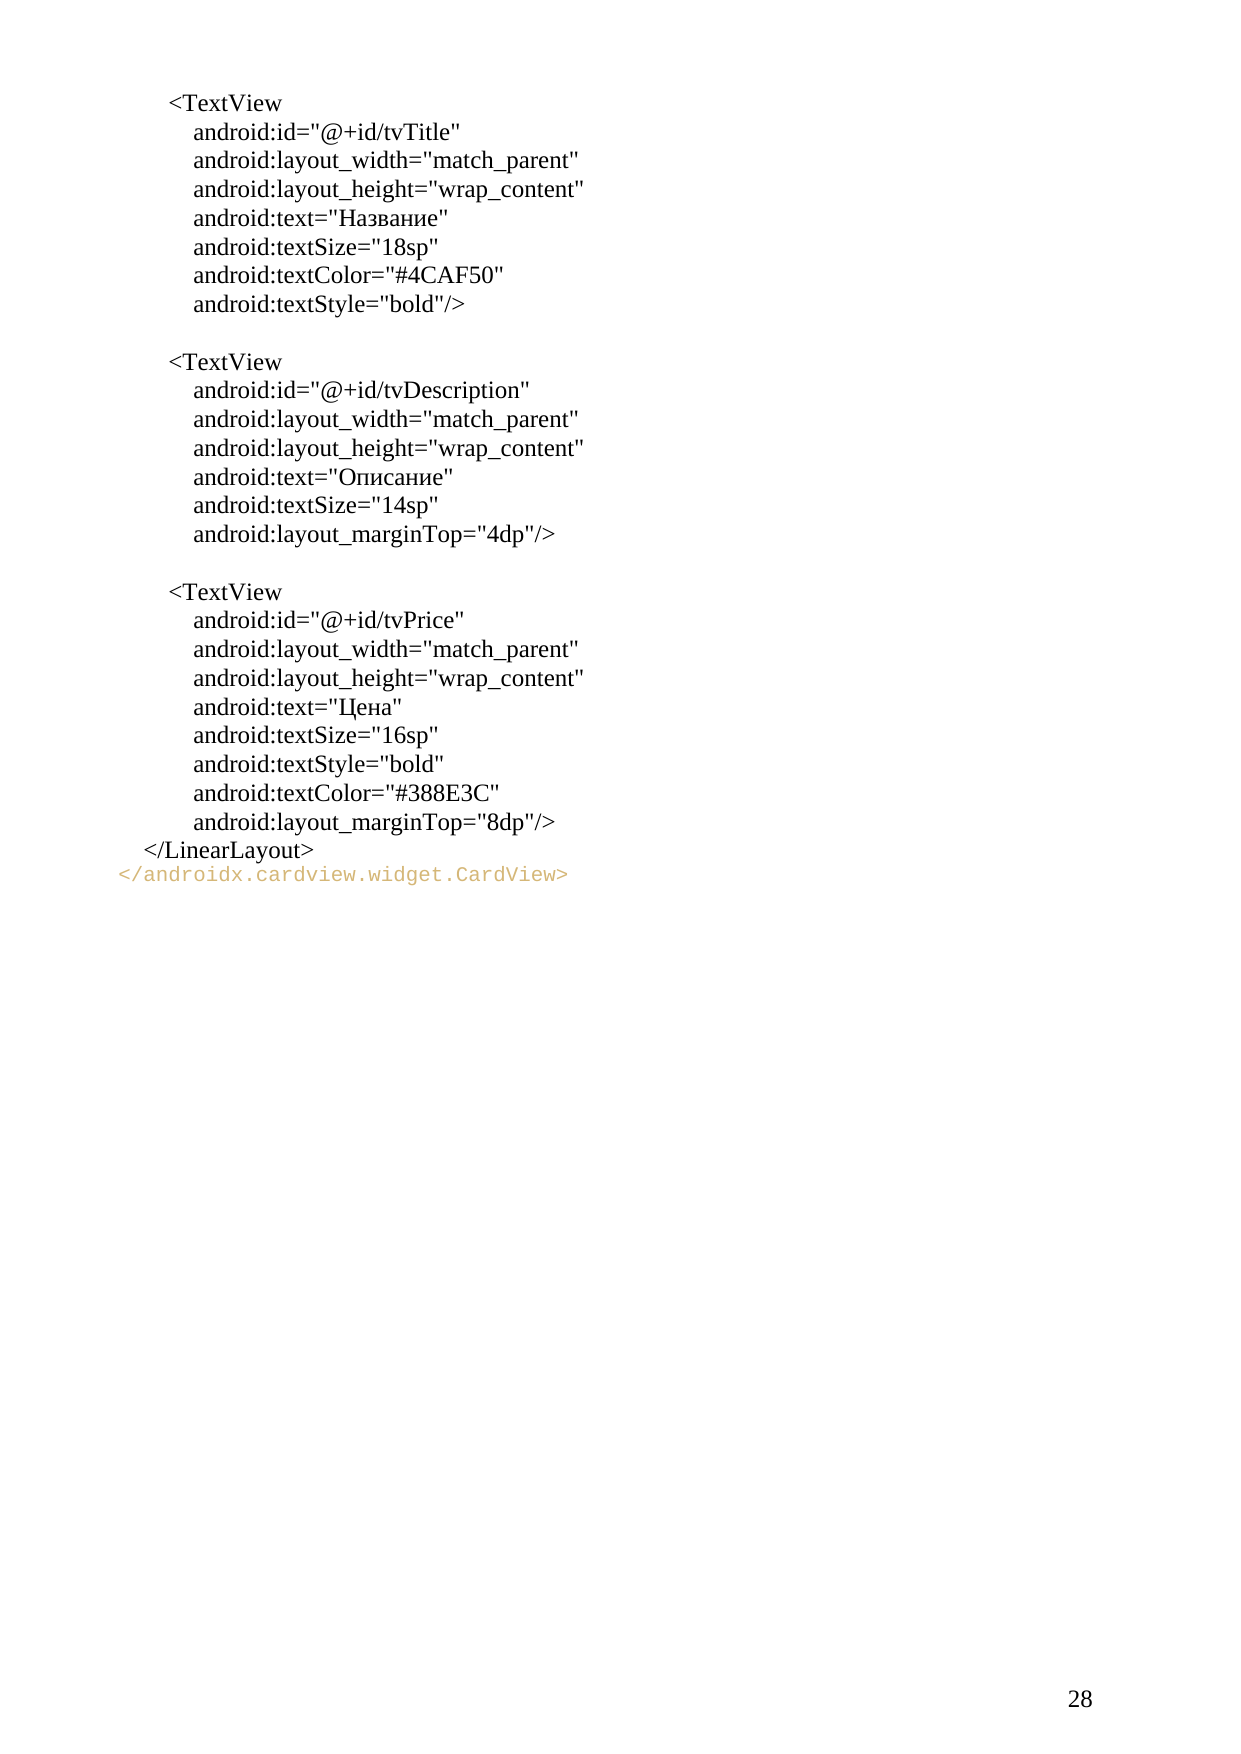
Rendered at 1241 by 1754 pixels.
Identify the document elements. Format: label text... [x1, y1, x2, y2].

text android:layout_height="wrap_content" [118, 663, 1092, 692]
text android:id="@+id/tvDescription" [118, 375, 1092, 404]
text android:textColor="#388E3C" [118, 778, 1092, 807]
text android:textColor="#4CAF50" [118, 260, 1092, 289]
text </androidx.cardview.widget.CardView> [118, 864, 1092, 888]
text android:textStyle="bold"/> [118, 289, 1092, 318]
text android:text="Цена" [118, 692, 1092, 720]
text android:text="Название" [118, 203, 1092, 232]
text <TextView [118, 88, 1092, 117]
text android:id="@+id/tvPrice" [118, 605, 1092, 634]
text <TextView [118, 577, 1092, 605]
text android:textSize="16sp" [118, 720, 1092, 749]
text android:textSize="18sp" [118, 232, 1092, 260]
text android:layout_width="match_parent" [118, 145, 1092, 174]
text android:layout_marginTop="8dp"/> [118, 807, 1092, 835]
text android:id="@+id/tvTitle" [118, 117, 1092, 145]
text </LinearLayout> [118, 835, 1092, 864]
text android:text="Описание" [118, 462, 1092, 490]
text <TextView [118, 347, 1092, 375]
text android:layout_marginTop="4dp"/> [118, 519, 1092, 548]
text android:textStyle="bold" [118, 749, 1092, 778]
text android:layout_height="wrap_content" [118, 433, 1092, 462]
text android:layout_height="wrap_content" [118, 174, 1092, 203]
text android:layout_width="match_parent" [118, 404, 1092, 433]
text android:layout_width="match_parent" [118, 634, 1092, 663]
text android:textSize="14sp" [118, 490, 1092, 519]
